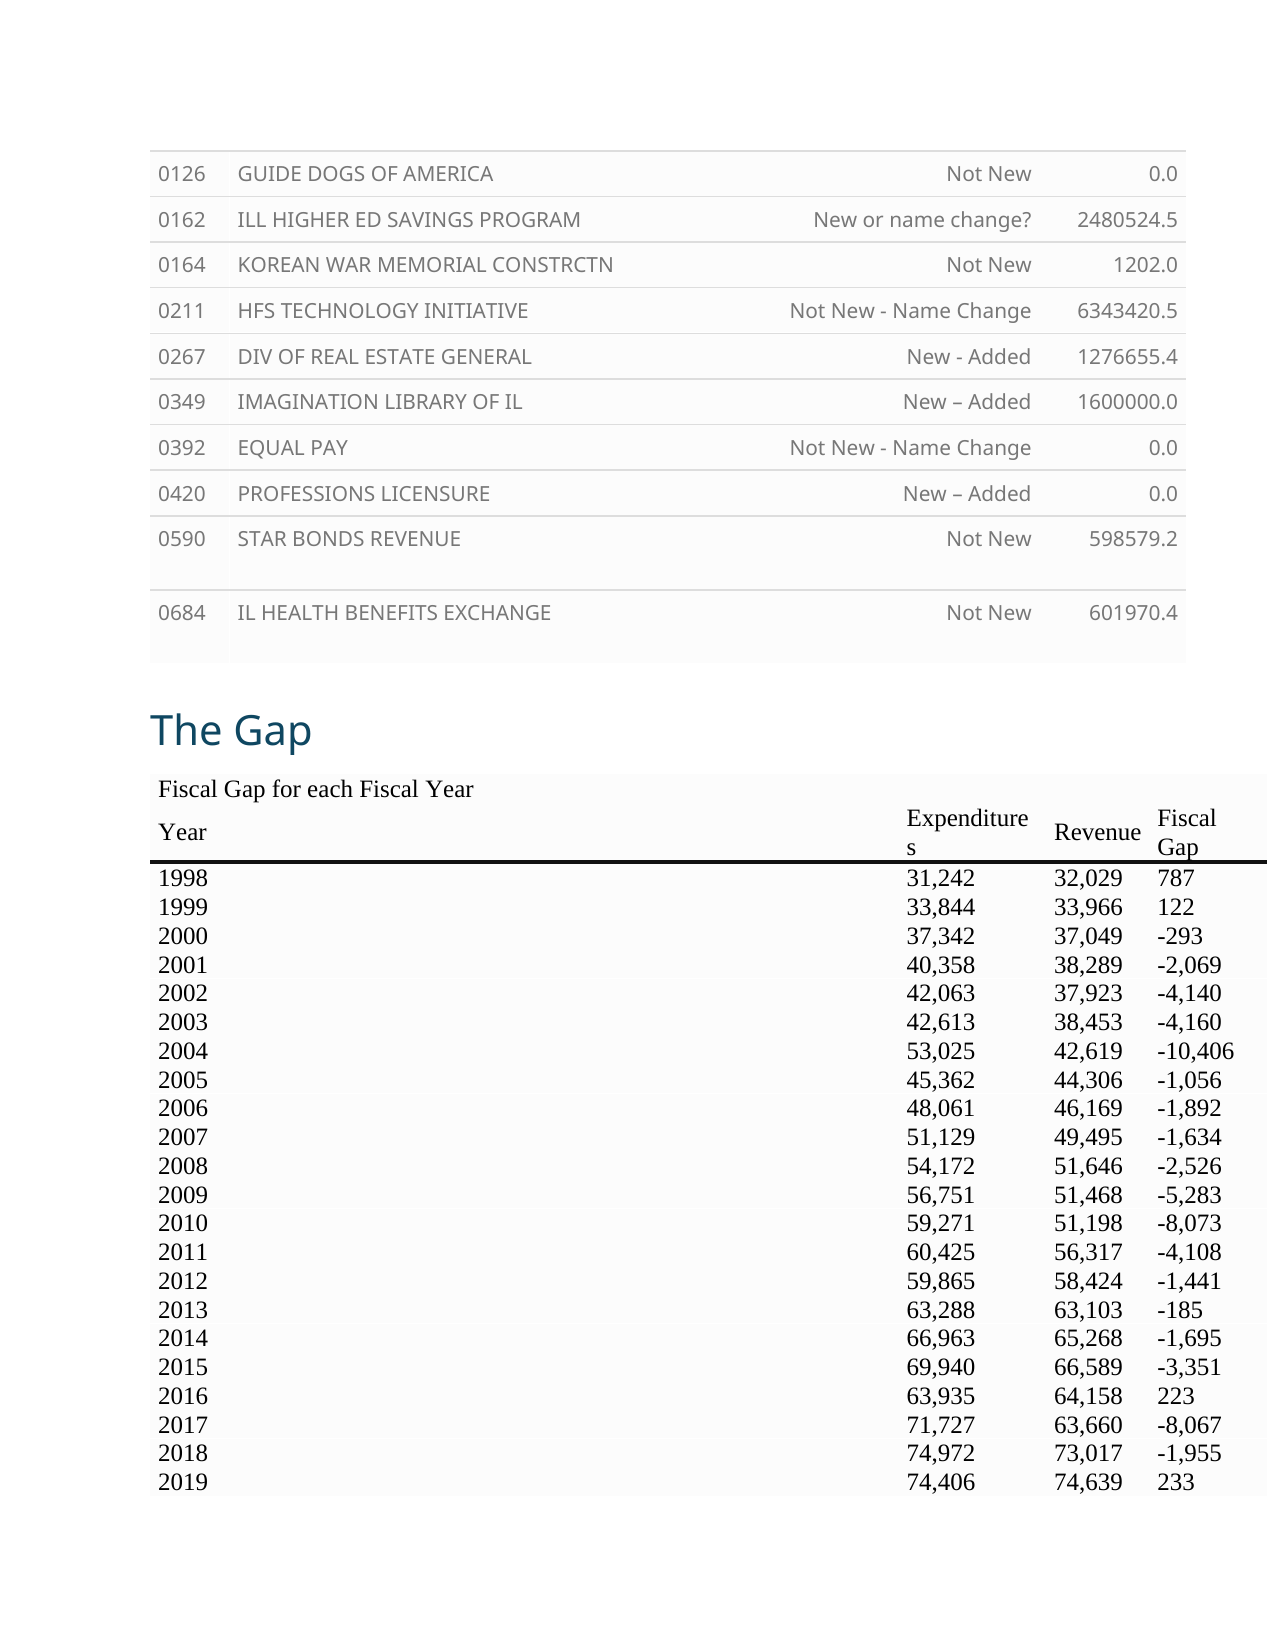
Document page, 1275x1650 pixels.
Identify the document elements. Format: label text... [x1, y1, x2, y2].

table_cell 51,198 [1046, 1209, 1149, 1237]
table_cell GUIDE DOGS OF AMERICA [230, 152, 719, 196]
table_cell 42,613 [899, 1007, 1046, 1036]
table_cell -1,955 [1149, 1439, 1267, 1467]
table_cell 0590 [150, 517, 229, 589]
table_cell 2014 [150, 1324, 899, 1352]
table_cell 71,727 [899, 1410, 1046, 1438]
table_cell 2009 [150, 1180, 899, 1208]
table_cell 2003 [150, 1007, 899, 1036]
table_cell 1999 [150, 892, 899, 921]
table_cell 2004 [150, 1036, 899, 1065]
table_cell 56,751 [899, 1180, 1046, 1208]
table_cell 74,639 [1046, 1467, 1149, 1496]
table_cell Expenditures [899, 803, 1046, 860]
table_cell 223 [1149, 1381, 1267, 1410]
table_cell -293 [1149, 921, 1267, 950]
table_cell 74,972 [899, 1439, 1046, 1467]
table_cell 0392 [150, 425, 229, 469]
table_cell 2001 [150, 950, 899, 978]
table_cell 51,646 [1046, 1151, 1149, 1180]
table_cell HFS TECHNOLOGY INITIATIVE [230, 288, 719, 332]
table_cell 2006 [150, 1094, 899, 1122]
table_cell 54,172 [899, 1151, 1046, 1180]
table_cell -3,351 [1149, 1352, 1267, 1381]
table_cell 2013 [150, 1295, 899, 1323]
table_cell 73,017 [1046, 1439, 1149, 1467]
table_cell 2011 [150, 1237, 899, 1266]
table_cell 0349 [150, 380, 229, 424]
table_cell 1998 [150, 864, 899, 892]
table_cell 2005 [150, 1065, 899, 1093]
table_cell IMAGINATION LIBRARY OF IL [230, 380, 719, 424]
table_cell 66,963 [899, 1324, 1046, 1352]
table_cell 0164 [150, 243, 229, 287]
table_cell 44,306 [1046, 1065, 1149, 1093]
table_cell 2017 [150, 1410, 899, 1438]
table_cell Not New - Name Change [719, 425, 1039, 469]
table_cell 38,289 [1046, 950, 1149, 978]
table_cell KOREAN WAR MEMORIAL CONSTRCTN [230, 243, 719, 287]
table_cell 60,425 [899, 1237, 1046, 1266]
table_cell 63,288 [899, 1295, 1046, 1323]
table_cell 74,406 [899, 1467, 1046, 1496]
table_cell Not New [719, 517, 1039, 589]
table_cell STAR BONDS REVENUE [230, 517, 719, 589]
table_cell 42,063 [899, 979, 1046, 1007]
table_cell 51,468 [1046, 1180, 1149, 1208]
table_cell -1,441 [1149, 1266, 1267, 1295]
table_cell 2010 [150, 1209, 899, 1237]
table_cell -4,140 [1149, 979, 1267, 1007]
table_cell Not New [719, 152, 1039, 196]
table_cell 0126 [150, 152, 229, 196]
table_cell New – Added [719, 380, 1039, 424]
table_cell 40,358 [899, 950, 1046, 978]
table_cell 0162 [150, 197, 229, 241]
table_cell 66,589 [1046, 1352, 1149, 1381]
table_cell 69,940 [899, 1352, 1046, 1381]
table_cell 2016 [150, 1381, 899, 1410]
table_cell 38,453 [1046, 1007, 1149, 1036]
table_cell 33,844 [899, 892, 1046, 921]
table_cell 233 [1149, 1467, 1267, 1496]
table_cell 2018 [150, 1439, 899, 1467]
table_cell 2015 [150, 1352, 899, 1381]
table_cell 0684 [150, 591, 229, 663]
table_cell -4,108 [1149, 1237, 1267, 1266]
table_cell -1,892 [1149, 1094, 1267, 1122]
table_cell New – Added [719, 471, 1039, 515]
table_cell 59,865 [899, 1266, 1046, 1295]
table_cell New or name change? [719, 197, 1039, 241]
table_cell 598579.2 [1039, 517, 1186, 589]
table_cell 37,049 [1046, 921, 1149, 950]
table_cell 1600000.0 [1039, 380, 1186, 424]
table_cell -4,160 [1149, 1007, 1267, 1036]
table_cell Year [150, 803, 899, 860]
table_cell IL HEALTH BENEFITS EXCHANGE [230, 591, 719, 663]
table_cell -2,526 [1149, 1151, 1267, 1180]
table_cell 45,362 [899, 1065, 1046, 1093]
table_cell 0.0 [1039, 152, 1186, 196]
table_cell 2002 [150, 979, 899, 1007]
table_cell 1276655.4 [1039, 334, 1186, 378]
table_cell 53,025 [899, 1036, 1046, 1065]
table_cell 63,660 [1046, 1410, 1149, 1438]
table_cell 787 [1149, 864, 1267, 892]
table_cell -2,069 [1149, 950, 1267, 978]
table_cell ILL HIGHER ED SAVINGS PROGRAM [230, 197, 719, 241]
table_cell -1,056 [1149, 1065, 1267, 1093]
table_cell 56,317 [1046, 1237, 1149, 1266]
table_cell EQUAL PAY [230, 425, 719, 469]
table_cell 0211 [150, 288, 229, 332]
table_cell Revenue [1046, 803, 1149, 860]
table_cell -8,073 [1149, 1209, 1267, 1237]
table_cell Not New [719, 243, 1039, 287]
table_cell 2012 [150, 1266, 899, 1295]
table_cell New - Added [719, 334, 1039, 378]
table_cell 65,268 [1046, 1324, 1149, 1352]
table_cell 31,242 [899, 864, 1046, 892]
table_cell DIV OF REAL ESTATE GENERAL [230, 334, 719, 378]
table_cell -8,067 [1149, 1410, 1267, 1438]
table_cell 58,424 [1046, 1266, 1149, 1295]
table_cell 6343420.5 [1039, 288, 1186, 332]
table_cell 2008 [150, 1151, 899, 1180]
table_cell 32,029 [1046, 864, 1149, 892]
table_cell 122 [1149, 892, 1267, 921]
table_header Fiscal Gap for each Fiscal Year [150, 774, 1267, 803]
table_cell 0.0 [1039, 425, 1186, 469]
table_cell 601970.4 [1039, 591, 1186, 663]
table_cell 59,271 [899, 1209, 1046, 1237]
table_cell 0267 [150, 334, 229, 378]
table_cell Not New - Name Change [719, 288, 1039, 332]
table_cell 2007 [150, 1122, 899, 1151]
table_cell 64,158 [1046, 1381, 1149, 1410]
table_cell Fiscal Gap [1149, 803, 1267, 860]
table_cell -1,634 [1149, 1122, 1267, 1151]
subtitle The Gap [150, 701, 1125, 757]
table_cell 63,103 [1046, 1295, 1149, 1323]
table_cell 0.0 [1039, 471, 1186, 515]
table_cell Not New [719, 591, 1039, 663]
table_cell 2019 [150, 1467, 899, 1496]
table_cell -1,695 [1149, 1324, 1267, 1352]
table_cell -10,406 [1149, 1036, 1267, 1065]
table_cell 42,619 [1046, 1036, 1149, 1065]
table_cell 51,129 [899, 1122, 1046, 1151]
table_cell 48,061 [899, 1094, 1046, 1122]
table_cell -5,283 [1149, 1180, 1267, 1208]
table_cell 46,169 [1046, 1094, 1149, 1122]
table_cell 2000 [150, 921, 899, 950]
table_cell 37,923 [1046, 979, 1149, 1007]
table_cell 33,966 [1046, 892, 1149, 921]
table_cell PROFESSIONS LICENSURE [230, 471, 719, 515]
table_cell 49,495 [1046, 1122, 1149, 1151]
table_cell 0420 [150, 471, 229, 515]
table_cell 63,935 [899, 1381, 1046, 1410]
table_cell -185 [1149, 1295, 1267, 1323]
table_cell 1202.0 [1039, 243, 1186, 287]
table_cell 2480524.5 [1039, 197, 1186, 241]
table_cell 37,342 [899, 921, 1046, 950]
